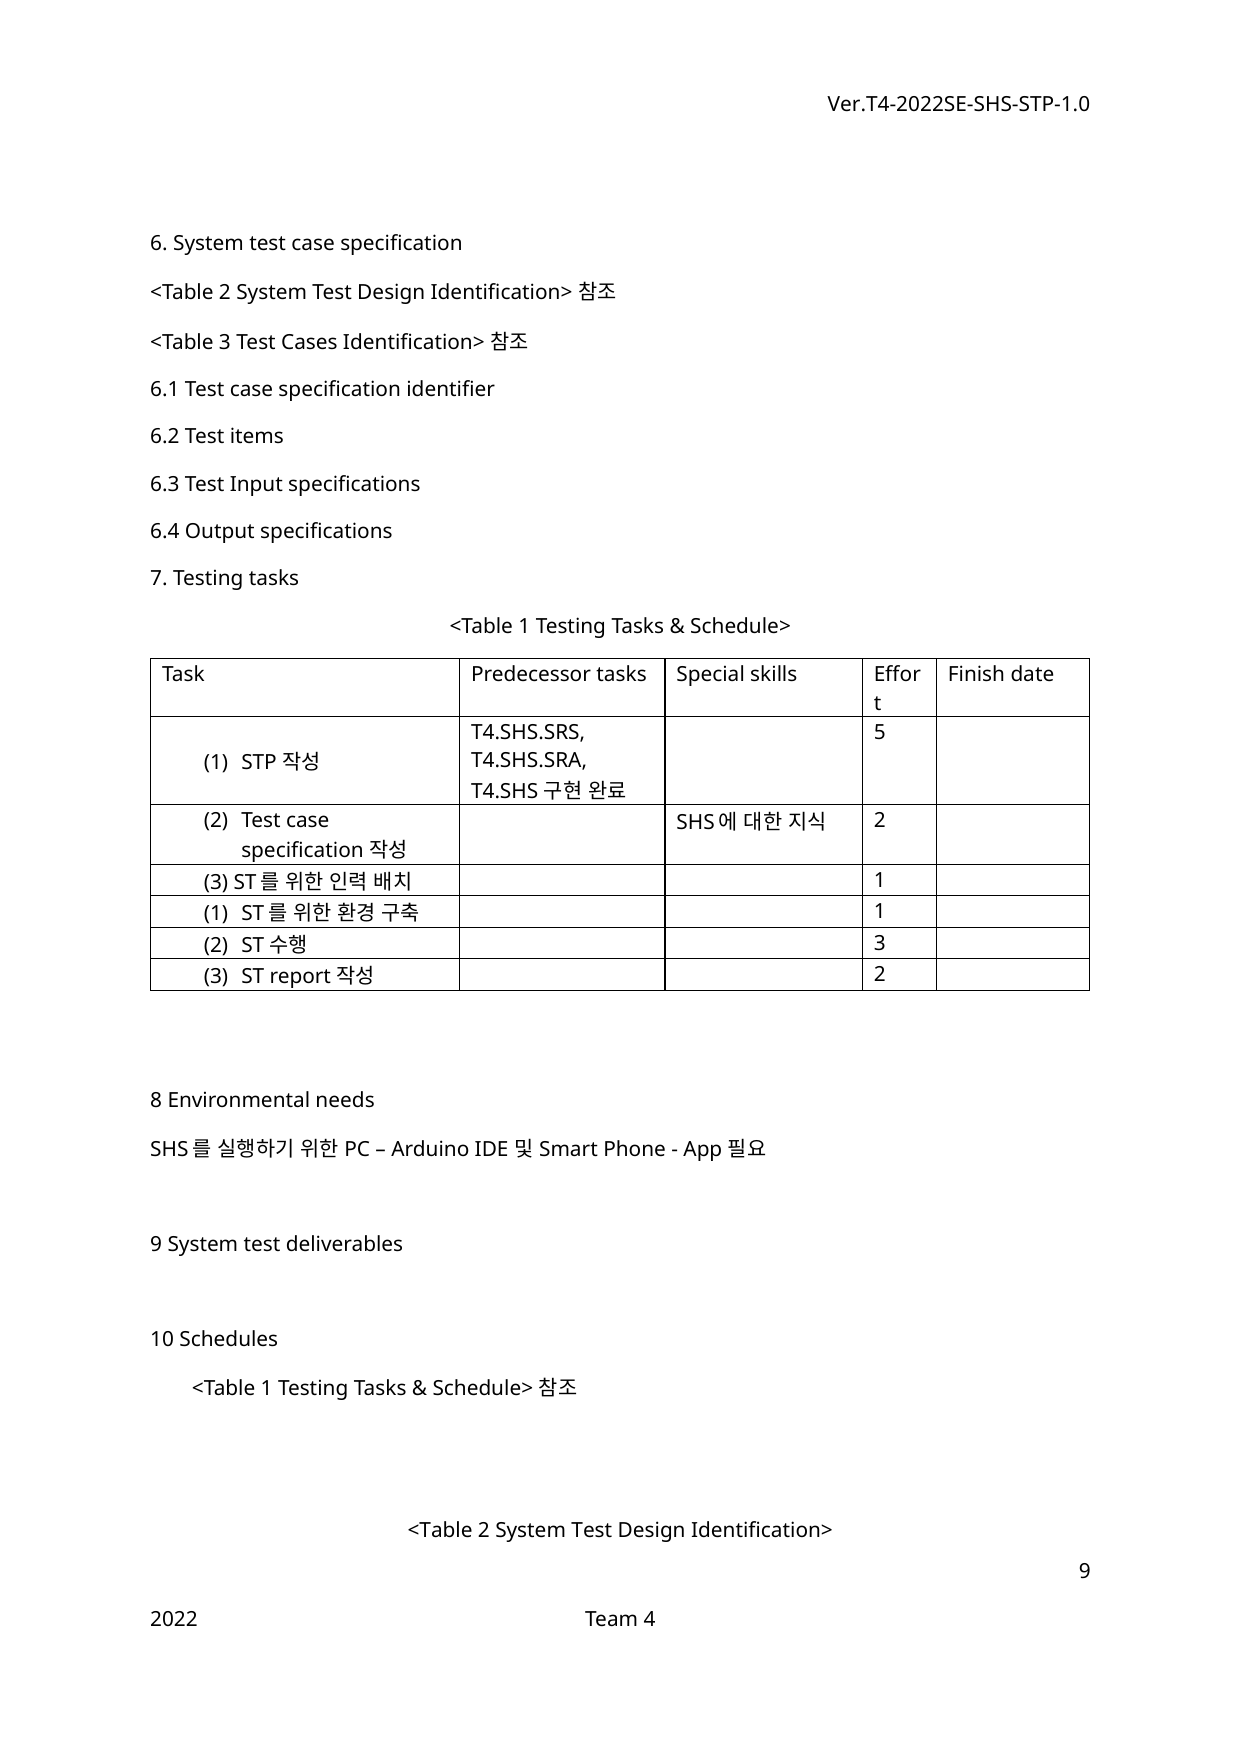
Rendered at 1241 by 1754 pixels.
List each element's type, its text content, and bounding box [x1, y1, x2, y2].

table_header Predecessor tasks [460, 659, 664, 716]
table_cell [937, 717, 1089, 804]
text 10 Schedules [150, 1324, 1090, 1352]
table_header Effort [863, 659, 936, 716]
table_header Special skills [666, 659, 862, 716]
text <Table 2 System Test Design Identification> 참조 [150, 276, 1090, 306]
table_cell (3) ST를 위한 인력 배치 [151, 865, 459, 895]
table_cell ST 수행 [151, 928, 459, 958]
text 6.3 Test Input specifications [150, 469, 1090, 497]
text SHS를 실행하기 위한 PC – Arduino IDE 및 Smart Phone - App 필요 [150, 1132, 1090, 1163]
table_cell 1 [863, 865, 936, 895]
table_cell [460, 928, 664, 958]
table_cell Test case specification 작성 [151, 805, 459, 864]
text <Table 2 System Test Design Identification> [150, 1515, 1090, 1543]
text 8 Environmental needs [150, 1085, 1090, 1113]
table_cell [666, 896, 862, 927]
table_cell 3 [863, 928, 936, 958]
table_cell STP 작성 [151, 717, 459, 804]
table_cell ST report 작성 [151, 959, 459, 989]
table_cell [937, 865, 1089, 895]
text 6.2 Test items [150, 422, 1090, 450]
table_cell [937, 896, 1089, 927]
table_cell [937, 928, 1089, 958]
table_cell 2 [863, 959, 936, 989]
table_cell 1 [863, 896, 936, 927]
table_cell [937, 805, 1089, 864]
table_cell SHS에 대한 지식 [666, 805, 862, 864]
table_cell [666, 865, 862, 895]
text <Table 1 Testing Tasks & Schedule> [150, 611, 1090, 639]
text 7. Testing tasks [150, 563, 1090, 592]
table_header Finish date [937, 659, 1089, 716]
table_cell ST를 위한 환경 구축 [151, 896, 459, 927]
table_cell [460, 896, 664, 927]
table_cell [666, 928, 862, 958]
table_cell T4.SHS.SRS, T4.SHS.SRA, T4.SHS 구현 완료 [460, 717, 664, 804]
text 6. System test case specification [150, 228, 1090, 257]
text <Table 3 Test Cases Identification> 참조 [150, 325, 1090, 355]
table_cell [460, 865, 664, 895]
table_cell [460, 959, 664, 989]
text 6.4 Output specifications [150, 516, 1090, 545]
table_header Task [151, 659, 459, 716]
table_cell 2 [863, 805, 936, 864]
text 9 System test deliverables [150, 1229, 1090, 1257]
table_cell [666, 717, 862, 804]
text <Table 1 Testing Tasks & Schedule> 참조 [150, 1371, 1090, 1401]
table_cell 5 [863, 717, 936, 804]
table_cell [460, 805, 664, 864]
table_cell [937, 959, 1089, 989]
table_cell [666, 959, 862, 989]
text 6.1 Test case specification identifier [150, 374, 1090, 403]
